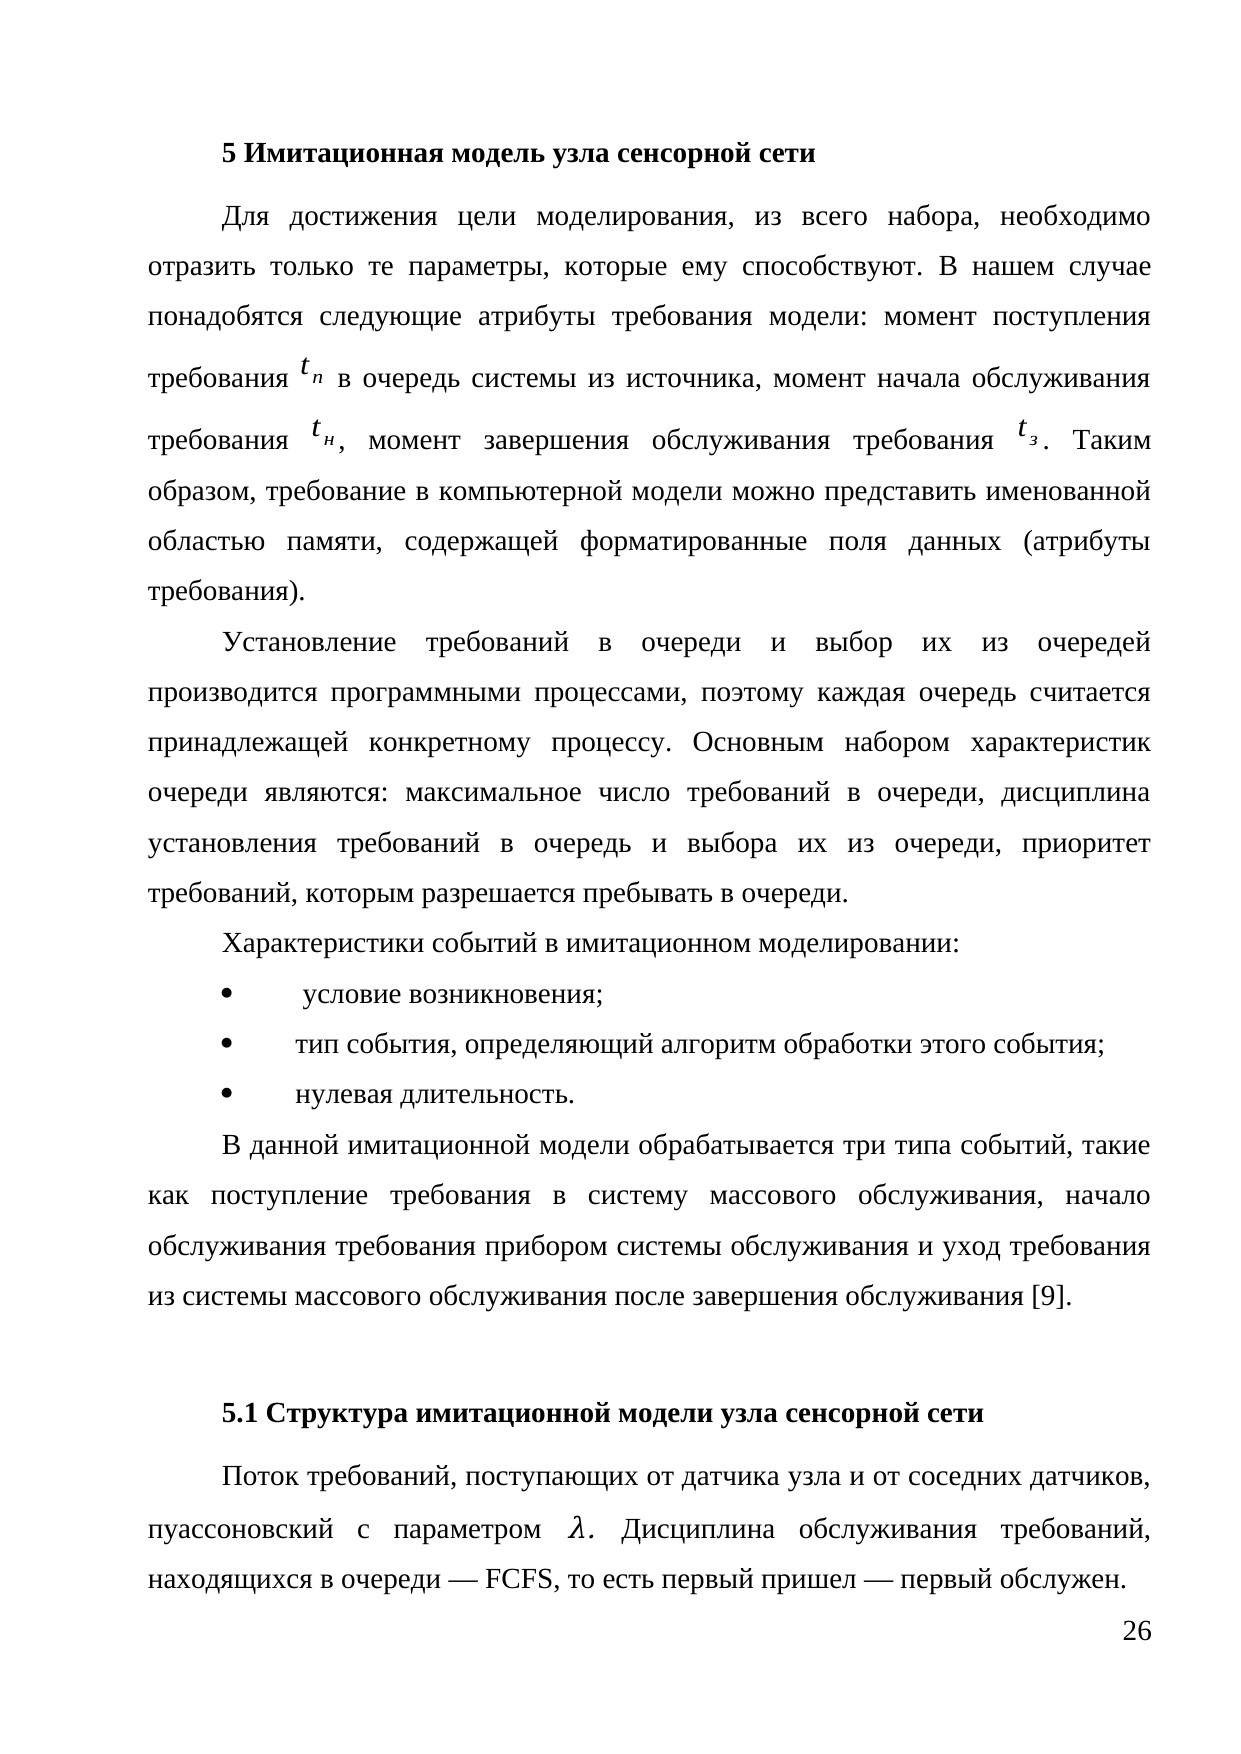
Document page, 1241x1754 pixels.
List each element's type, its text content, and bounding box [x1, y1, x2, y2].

text Установление требований в очереди и выбор их из очередей производится программными процессами, поэтому каждая очередь считается принадлежащей конкретному процессу. Основным набором характеристик очереди являются: максимальное число требований в очереди, дисциплина установления требований в очередь и выбора их из очереди, приоритет требований, которым разрешается пребывать в очереди. [148, 624, 1152, 909]
text Для достижения цели моделирования, из всего набора, необходимо отразить только те параметры, которые ему способствуют. В нашем случае понадобятся следующие атрибуты требования модели: момент поступления требования в очередь системы из источника, момент начала обслуживания требования , момент завершения обслуживания требования . Таким образом, требование в компьютерной модели можно представить именованной областью памяти, содержащей форматированные поля данных (атрибуты требования). [148, 198, 1152, 607]
subtitle 5 Имитационная модель узла сенсорной сети [148, 135, 1152, 168]
list нулевая длительность. [148, 1077, 1152, 1110]
text Поток требований, поступающих от датчика узла и от соседних датчиков, пуассоновский с параметром λ. Дисциплина обслуживания требований, находящихся в очереди — FCFS, то есть первый пришел — первый обслужен. [148, 1458, 1152, 1595]
text Характеристики событий в имитационном моделировании: [148, 926, 1152, 959]
list условие возникновения; [148, 976, 1152, 1009]
text В данной имитационной модели обрабатывается три типа событий, такие как поступление требования в систему массового обслуживания, начало обслуживания требования прибором системы обслуживания и уход требования из системы массового обслуживания после завершения обслуживания [9]. [148, 1127, 1152, 1312]
list тип события, определяющий алгоритм обработки этого события; [148, 1026, 1152, 1060]
subtitle 5.1 Структура имитационной модели узла сенсорной сети [148, 1395, 1152, 1429]
